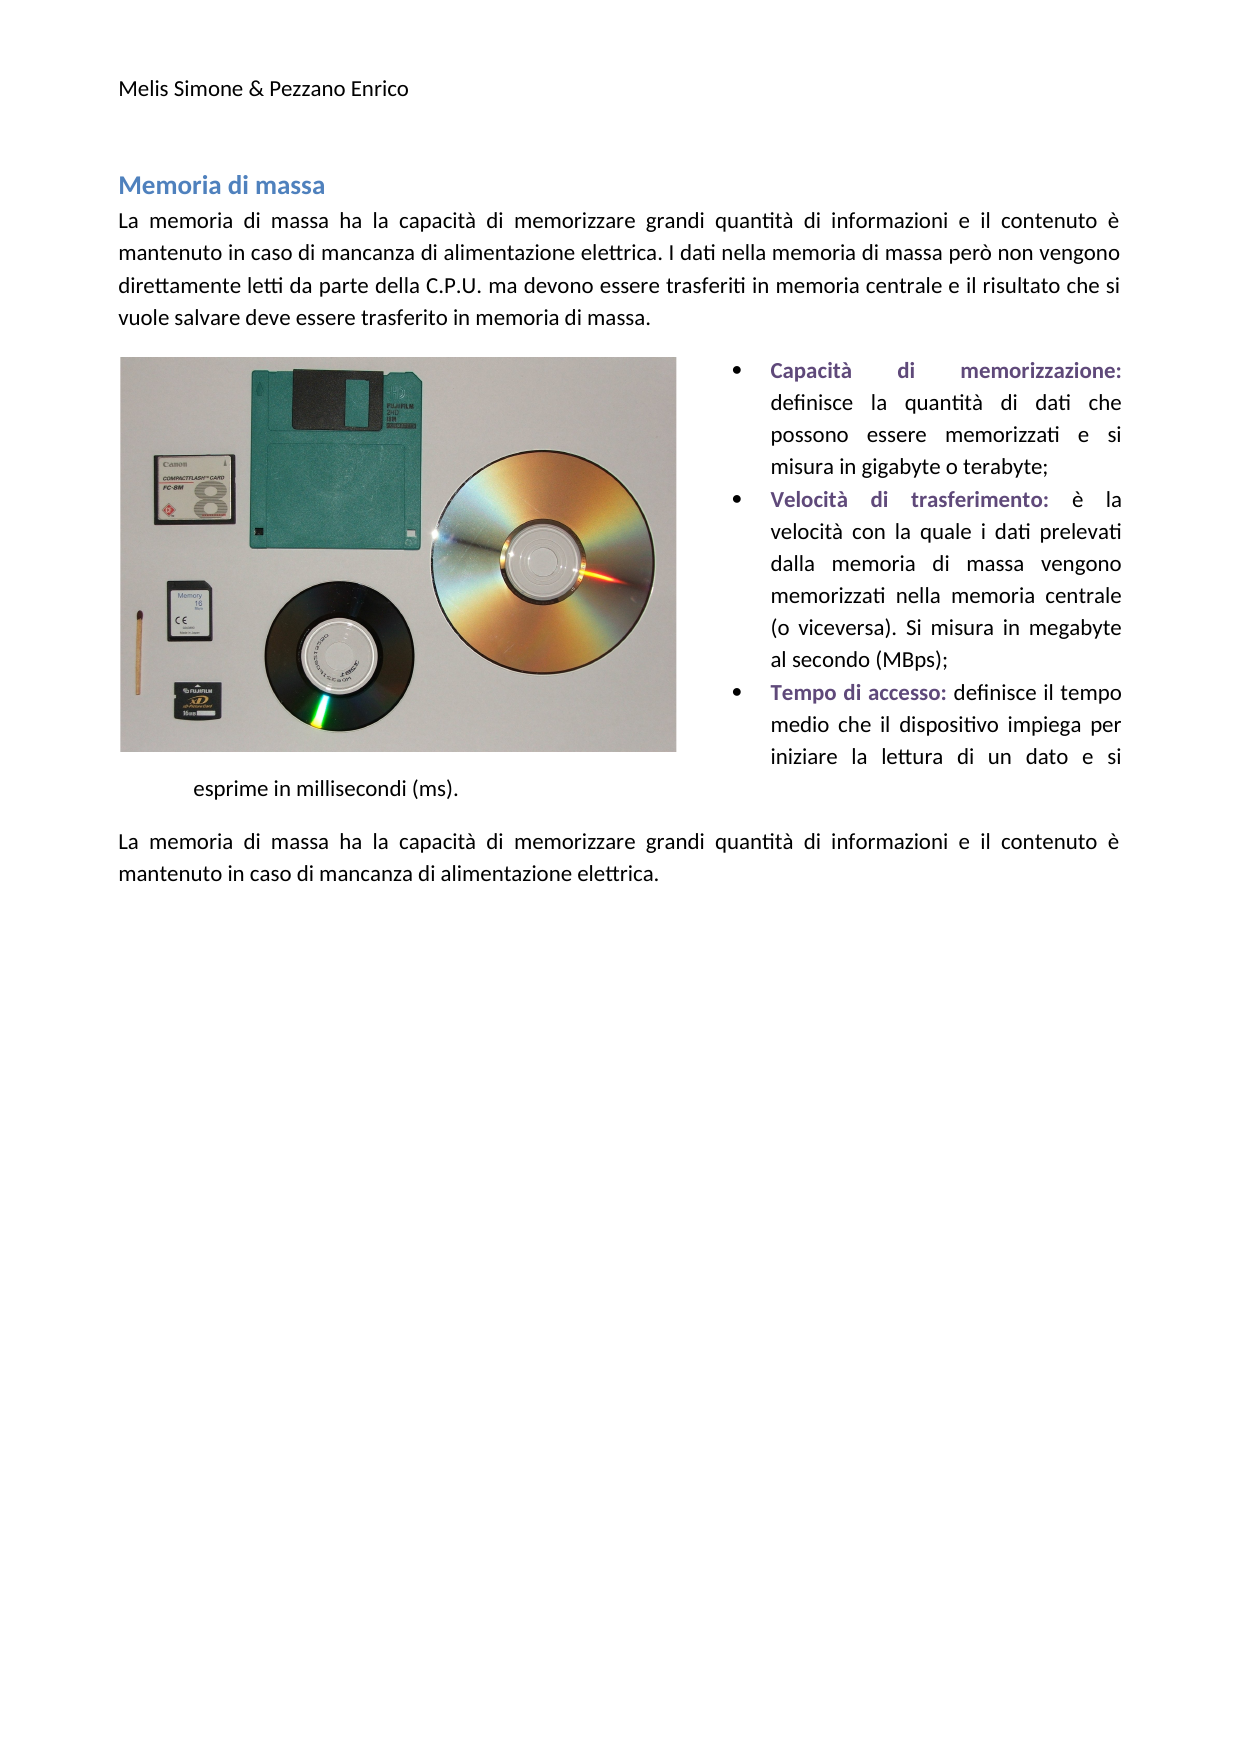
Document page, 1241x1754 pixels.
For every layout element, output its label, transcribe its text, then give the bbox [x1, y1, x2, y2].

text La memoria di massa ha la capacità di memorizzare grandi quantità di informazioni e il contenuto è mantenuto in caso di mancanza di alimentazione elettrica. [118, 827, 1122, 888]
picture [120, 357, 677, 752]
subtitle Memoria di massa [118, 168, 1122, 201]
list Tempo di accesso: definisce il tempo medio che il dispositivo impiega per iniziare la lettura di un dato e si esprime in millisecondi (ms). [156, 678, 1122, 802]
list Capacità di memorizzazione: definisce la quantità di dati che possono essere memorizzati e si misura in gigabyte o terabyte; [156, 356, 1122, 481]
list Velocità di trasferimento: è la velocità con la quale i dati prelevati dalla memoria di massa vengono memorizzati nella memoria centrale (o viceversa). Si misura in megabyte al secondo (MBps); [677, 485, 1122, 674]
text La memoria di massa ha la capacità di memorizzare grandi quantità di informazioni e il contenuto è mantenuto in caso di mancanza di alimentazione elettrica. I dati nella memoria di massa però non vengono direttamente letti da parte della C.P.U. ma devono essere trasferiti in memoria centrale e il risultato che si vuole salvare deve essere trasferito in memoria di massa. [118, 206, 1122, 331]
